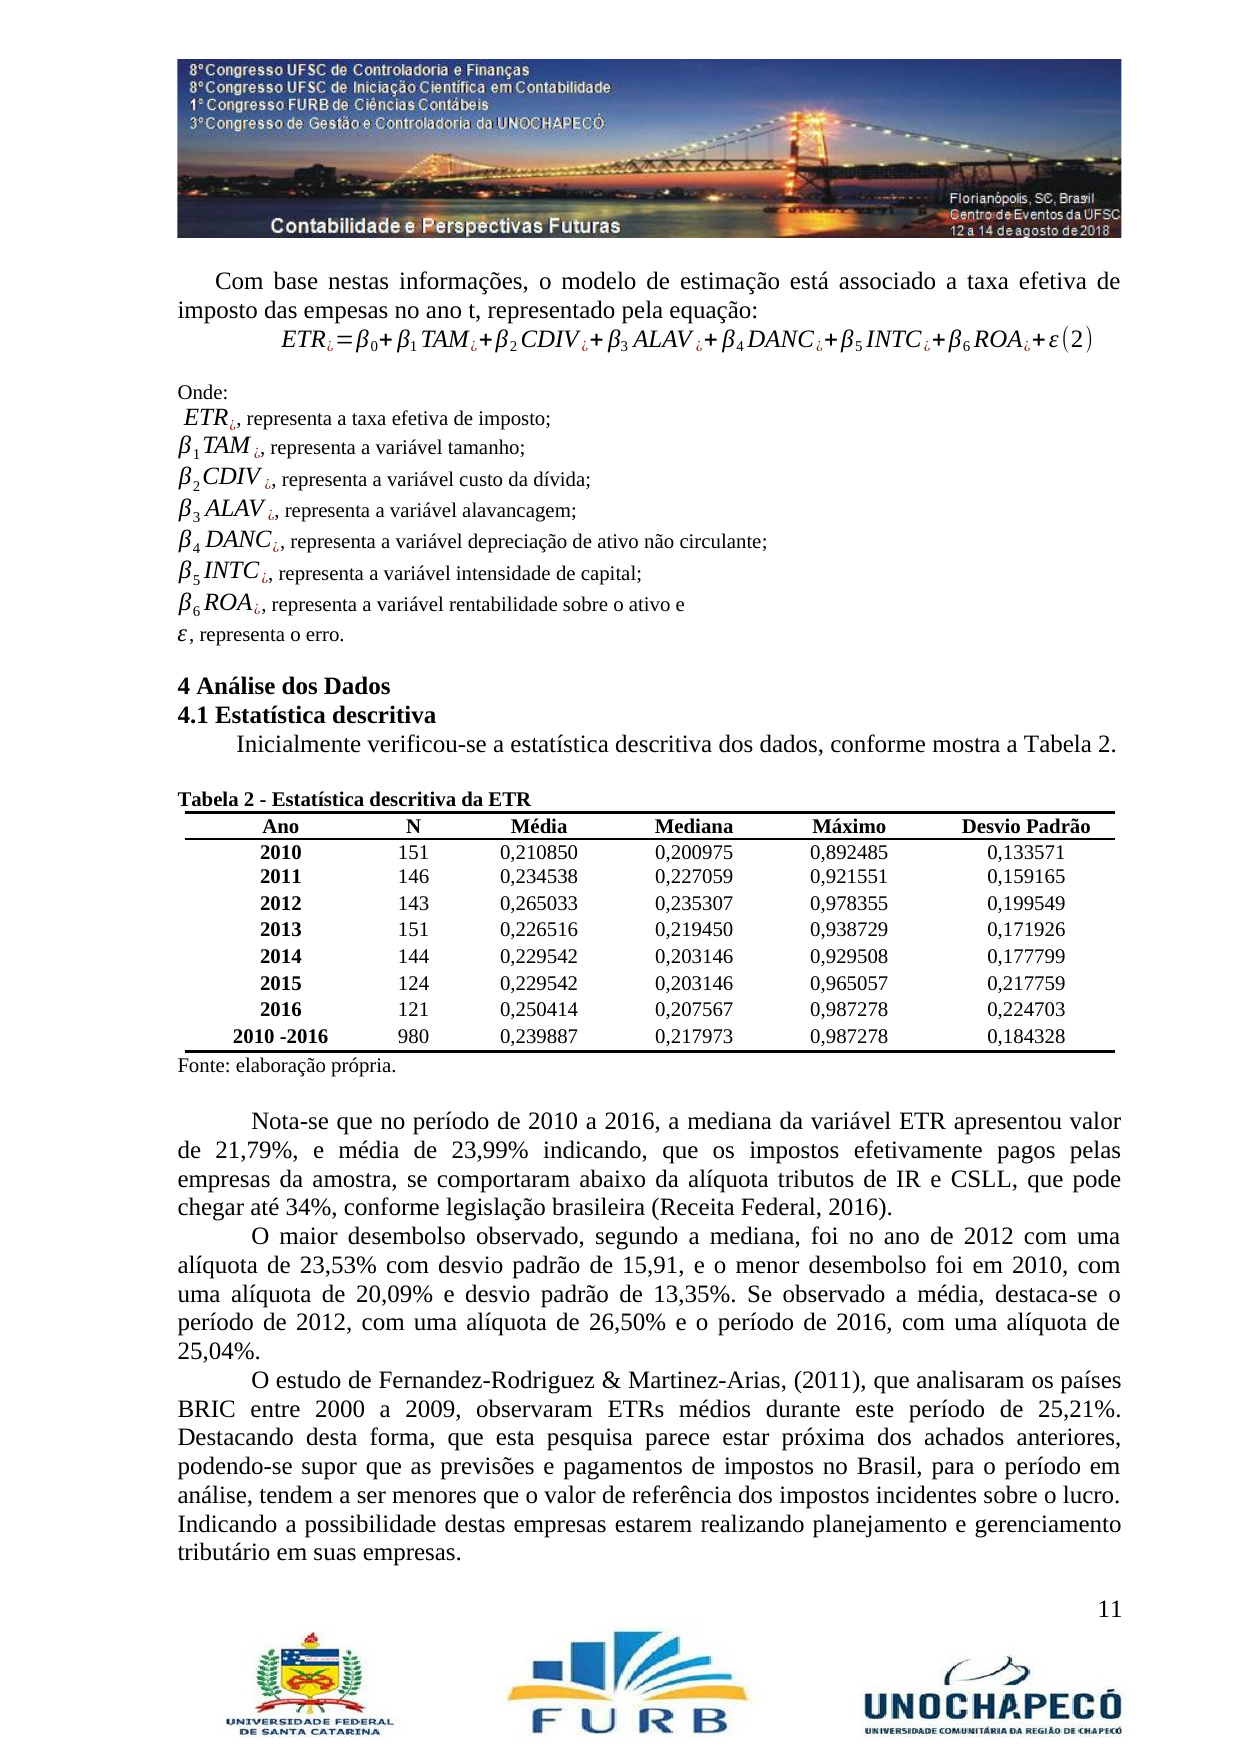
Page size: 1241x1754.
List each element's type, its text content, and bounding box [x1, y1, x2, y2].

text Nota-se que no período de 2010 a 2016, a mediana da variável ETR apresentou valor de 21,79%, e média de 23,99% indicando, que os impostos efetivamente pagos pelas empresas da amostra, se comportaram abaixo da alíquota tributos de IR e CSLL, que pode chegar até 34%, conforme legislação brasileira (Receita Federal, 2016). [177, 1106, 1122, 1221]
text Onde: [177, 379, 1122, 404]
text Tabela 2 - Estatística descritiva da ETR [177, 786, 1122, 811]
table_cell 0,987278 [760, 1024, 937, 1050]
text , representa a taxa efetiva de imposto; [177, 404, 1122, 432]
table_header Máximo [760, 814, 937, 838]
table_cell 0,938729 [760, 918, 937, 944]
text Com base nestas informações, o modelo de estimação está associado a taxa efetiva de imposto das empesas no ano t, representado pela equação: [177, 266, 1122, 323]
table_cell 146 [376, 864, 450, 891]
table_cell 0,219450 [628, 918, 760, 944]
table_cell 0,234538 [450, 864, 627, 891]
text , representa a variável alavancagem; [177, 494, 1122, 526]
text Inicialmente verificou-se a estatística descritiva dos dados, conforme mostra a Tabela 2. [177, 729, 1122, 758]
text , representa o erro. [177, 620, 1122, 647]
table_cell 2011 [185, 864, 376, 891]
table_cell 980 [376, 1024, 450, 1050]
table_header N [376, 814, 450, 838]
table_cell 0,171926 [938, 918, 1115, 944]
table_cell 0,227059 [628, 864, 760, 891]
table_cell 2010 -2016 [185, 1024, 376, 1050]
table_cell 121 [376, 997, 450, 1024]
table_cell 0,203146 [628, 971, 760, 997]
table_cell 2016 [185, 997, 376, 1024]
text , representa a variável tamanho; [177, 432, 1122, 463]
subtitle 4.1 Estatística descritiva [177, 700, 1122, 729]
table_cell 0,199549 [938, 891, 1115, 917]
table_cell 0,987278 [760, 997, 937, 1024]
table_cell 0,226516 [450, 918, 627, 944]
table_cell 151 [376, 918, 450, 944]
table_header Ano [185, 814, 376, 838]
table_cell 0,921551 [760, 864, 937, 891]
text O estudo de Fernandez-Rodriguez & Martinez-Arias, (2011), que analisaram os países BRIC entre 2000 a 2009, observaram ETRs médios durante este período de 25,21%. Destacando desta forma, que esta pesquisa parece estar próxima dos achados anteriores, podendo-se supor que as previsões e pagamentos de impostos no Brasil, para o período em análise, tendem a ser menores que o valor de referência dos impostos incidentes sobre o lucro. Indicando a possibilidade destas empresas estarem realizando planejamento e gerenciamento tributário em suas empresas. [177, 1365, 1122, 1566]
text , representa a variável custo da dívida; [177, 463, 1122, 494]
text , representa a variável intensidade de capital; [177, 557, 1122, 588]
subtitle 4 Análise dos Dados [177, 671, 1122, 700]
table_cell 0,200975 [628, 840, 760, 864]
text Fonte: elaboração própria. [177, 1053, 1122, 1077]
table_cell 151 [376, 840, 450, 864]
table_header Média [450, 814, 627, 838]
table_cell 2010 [185, 840, 376, 864]
table_cell 0,229542 [450, 944, 627, 971]
table_cell 0,978355 [760, 891, 937, 917]
table_cell 0,224703 [938, 997, 1115, 1024]
table_cell 143 [376, 891, 450, 917]
table_cell 0,929508 [760, 944, 937, 971]
table_header Desvio Padrão [938, 814, 1115, 838]
table_cell 2014 [185, 944, 376, 971]
table_cell 2012 [185, 891, 376, 917]
table_cell 0,184328 [938, 1024, 1115, 1050]
table_cell 0,203146 [628, 944, 760, 971]
text O maior desembolso observado, segundo a mediana, foi no ano de 2012 com uma alíquota de 23,53% com desvio padrão de 15,91, e o menor desembolso foi em 2010, com uma alíquota de 20,09% e desvio padrão de 13,35%. Se observado a média, destaca-se o período de 2012, com uma alíquota de 26,50% e o período de 2016, com uma alíquota de 25,04%. [177, 1221, 1122, 1365]
table_cell 0,229542 [450, 971, 627, 997]
table_header Mediana [628, 814, 760, 838]
text , representa a variável rentabilidade sobre o ativo e [177, 588, 1122, 620]
table_cell 0,177799 [938, 944, 1115, 971]
picture [216, 1618, 1130, 1738]
table_cell 0,250414 [450, 997, 627, 1024]
table_cell 2015 [185, 971, 376, 997]
table_cell 0,159165 [938, 864, 1115, 891]
table_cell 124 [376, 971, 450, 997]
text , representa a variável depreciação de ativo não circulante; [177, 526, 1122, 557]
table_cell 0,217973 [628, 1024, 760, 1050]
table_cell 0,265033 [450, 891, 627, 917]
table_cell 0,965057 [760, 971, 937, 997]
table_cell 0,892485 [760, 840, 937, 864]
table_cell 0,235307 [628, 891, 760, 917]
table_cell 0,210850 [450, 840, 627, 864]
picture [177, 59, 1122, 238]
table_cell 144 [376, 944, 450, 971]
table_cell 2013 [185, 918, 376, 944]
table_cell 0,207567 [628, 997, 760, 1024]
table_cell 0,133571 [938, 840, 1115, 864]
table_cell 0,217759 [938, 971, 1115, 997]
table_cell 0,239887 [450, 1024, 627, 1050]
